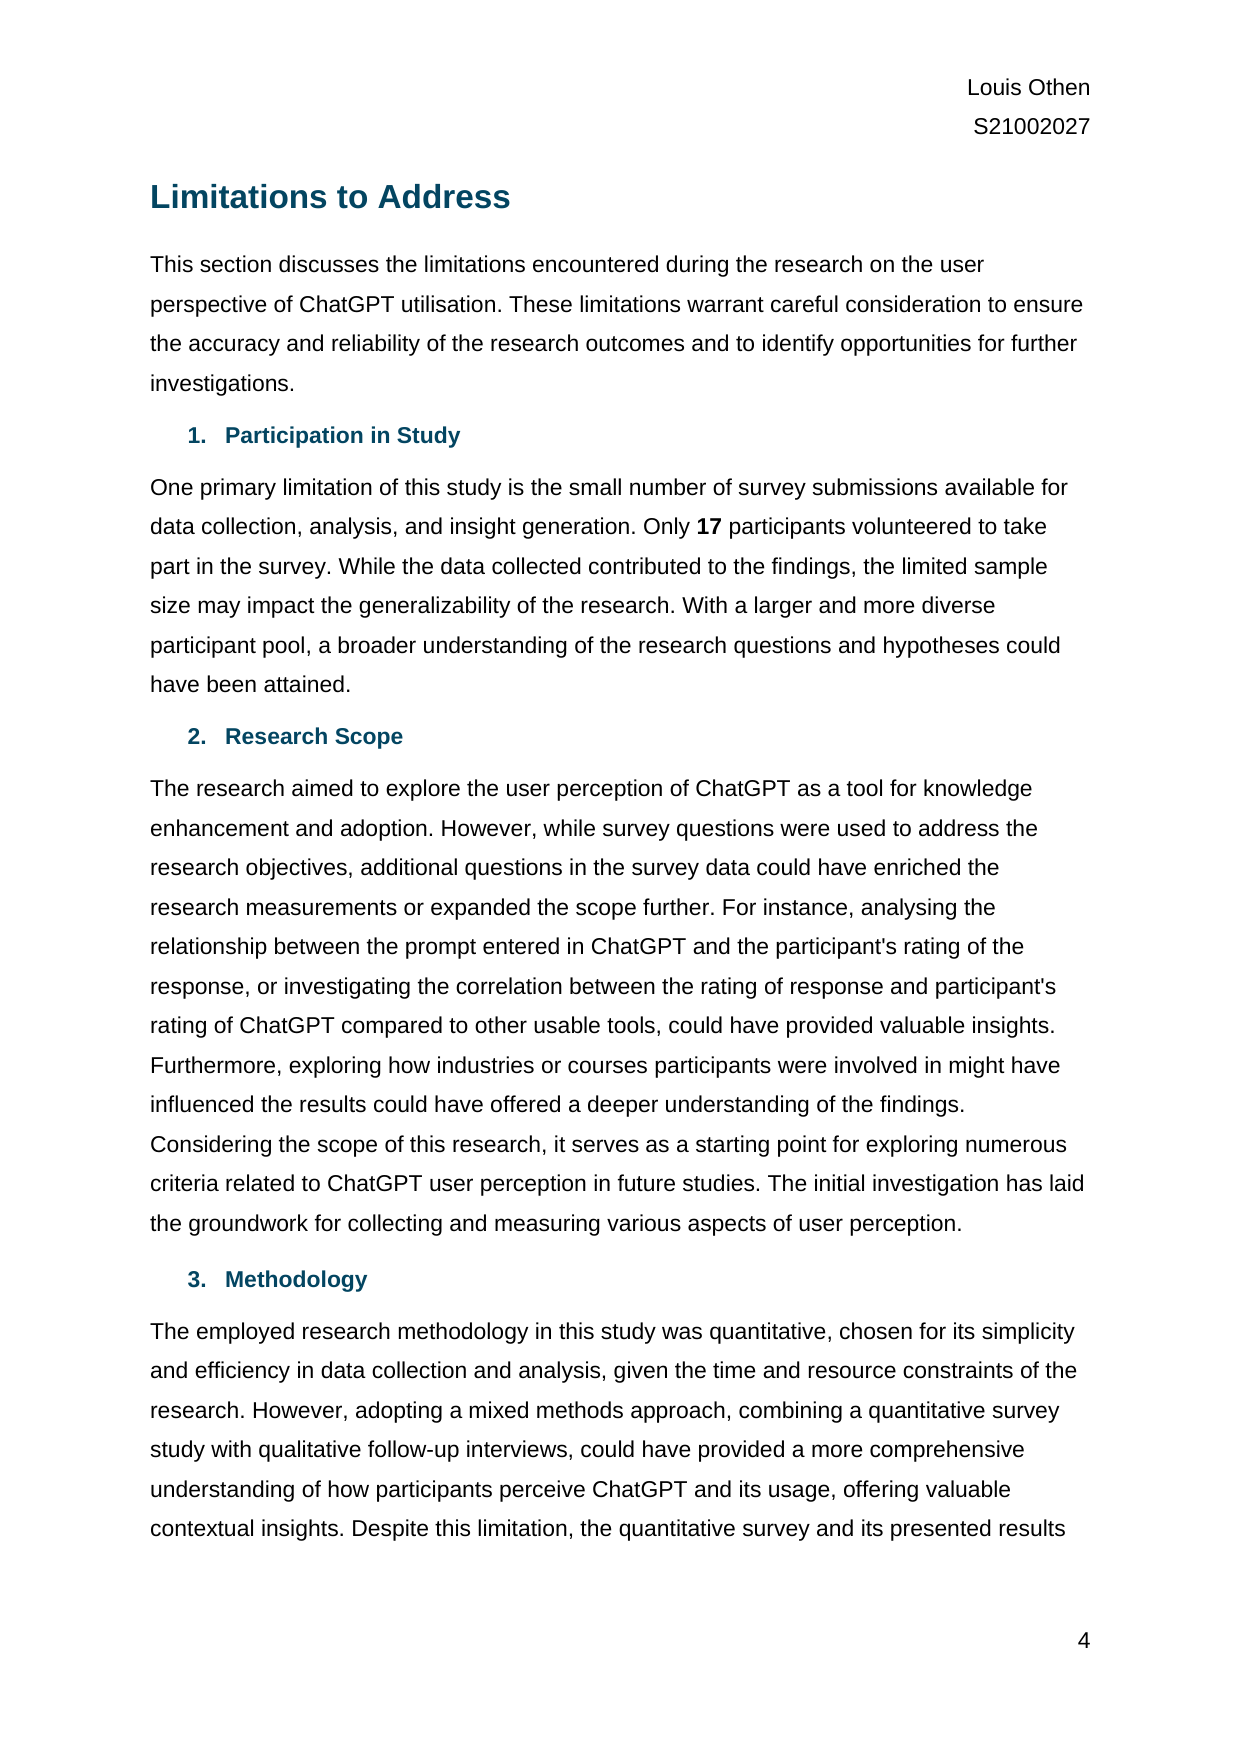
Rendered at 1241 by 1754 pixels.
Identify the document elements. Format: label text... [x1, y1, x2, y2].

text Limitations to Address [150, 177, 1090, 216]
subtitle Participation in Study [187, 422, 1090, 448]
text The research aimed to explore the user perception of ChatGPT as a tool for knowledge enhancement and adoption. However, while survey questions were used to address the research objectives, additional questions in the survey data could have enriched the research measurements or expanded the scope further. For instance, analysing the relationship between the prompt entered in ChatGPT and the participant's rating of the response, or investigating the correlation between the rating of response and participant's rating of ChatGPT compared to other usable tools, could have provided valuable insights. Furthermore, exploring how industries or courses participants were involved in might have influenced the results could have offered a deeper understanding of the findings. Considering the scope of this research, it serves as a starting point for exploring numerous criteria related to ChatGPT user perception in future studies. The initial investigation has laid the groundwork for collecting and measuring various aspects of user perception. [150, 775, 1090, 1236]
subtitle This section discusses the limitations encountered during the research on the user perspective of ChatGPT utilisation. These limitations warrant careful consideration to ensure the accuracy and reliability of the research outcomes and to identify opportunities for further investigations. [150, 251, 1090, 396]
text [150, 1318, 1090, 1541]
subtitle Research Scope [187, 723, 1090, 749]
subtitle One primary limitation of this study is the small number of survey submissions available for data collection, analysis, and insight generation. Only 17 participants volunteered to take part in the survey. While the data collected contributed to the findings, the limited sample size may impact the generalizability of the research. With a larger and more diverse participant pool, a broader understanding of the research questions and hypotheses could have been attained. [150, 474, 1090, 698]
subtitle Methodology [187, 1266, 1090, 1292]
